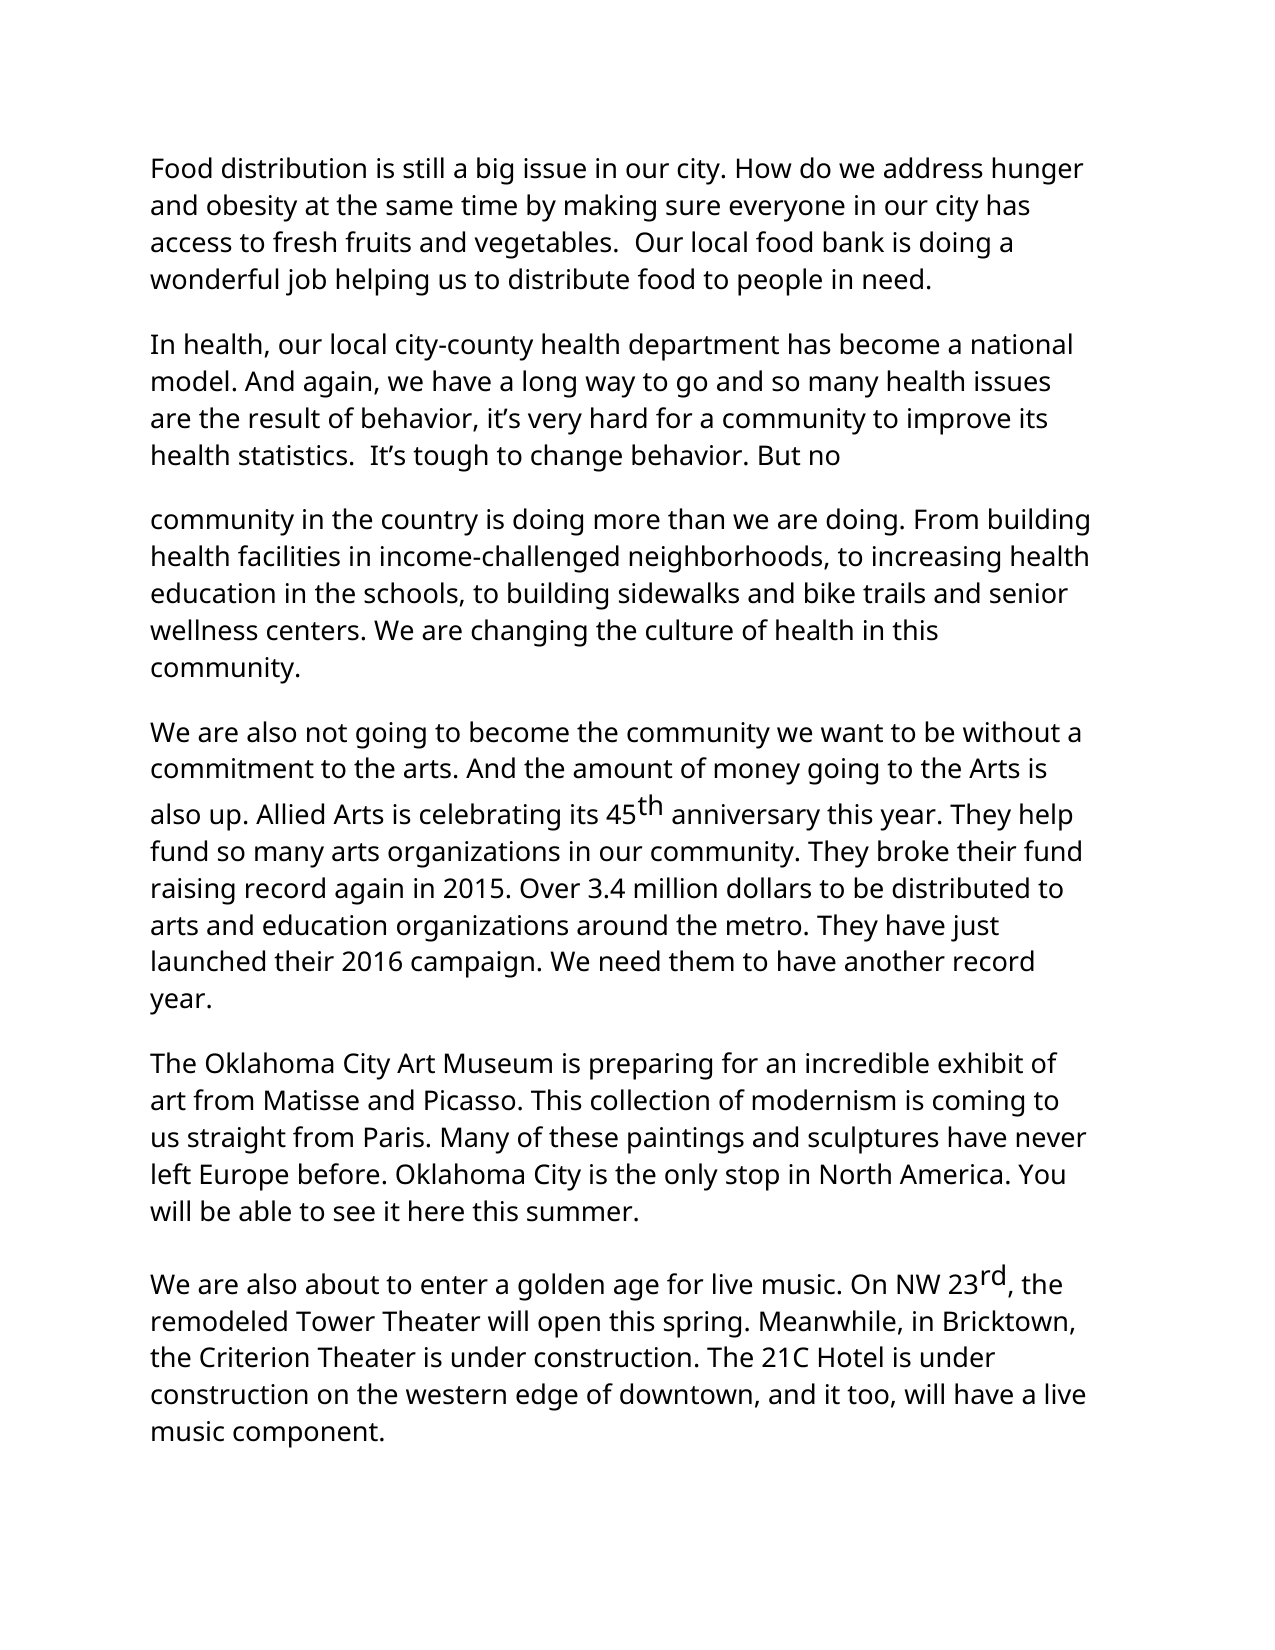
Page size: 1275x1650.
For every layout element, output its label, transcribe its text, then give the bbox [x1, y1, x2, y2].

text Food distribution is still a big issue in our city. How do we address hunger and obesity at the same time by making sure everyone in our city has access to fresh fruits and vegetables. Our local food bank is doing a wonderful job helping us to distribute food to people in need. [150, 150, 1094, 297]
text In health, our local city-county health department has become a national model. And again, we have a long way to go and so many health issues are the result of behavior, it’s very hard for a community to improve its health statistics. It’s tough to change behavior. But no [150, 325, 1094, 473]
text We are also about to enter a golden age for live music. On NW 23rd, the remodeled Tower Theater will open this spring. Meanwhile, in Bricktown, the Criterion Theater is under construction. The 21C Hotel is under construction on the western edge of downtown, and it too, will have a live music component. [150, 1257, 1094, 1449]
text community in the country is doing more than we are doing. From building health facilities in income-challenged neighborhoods, to increasing health education in the schools, to building sidewalks and bike trails and senior wellness centers. We are changing the culture of health in this community. [150, 501, 1094, 685]
text We are also not going to become the community we want to be without a commitment to the arts. And the amount of money going to the Arts is also up. Allied Arts is celebrating its 45th anniversary this year. They help fund so many arts organizations in our community. They broke their fund raising record again in 2015. Over 3.4 million dollars to be distributed to arts and education organizations around the metro. They have just launched their 2016 campaign. We need them to have another record year. [150, 713, 1094, 1017]
text The Oklahoma City Art Museum is preparing for an incredible exhibit of art from Matisse and Picasso. This collection of modernism is coming to us straight from Paris. Many of these paintings and sculptures have never left Europe before. Oklahoma City is the only stop in North America. You will be able to see it here this summer. [150, 1044, 1094, 1229]
